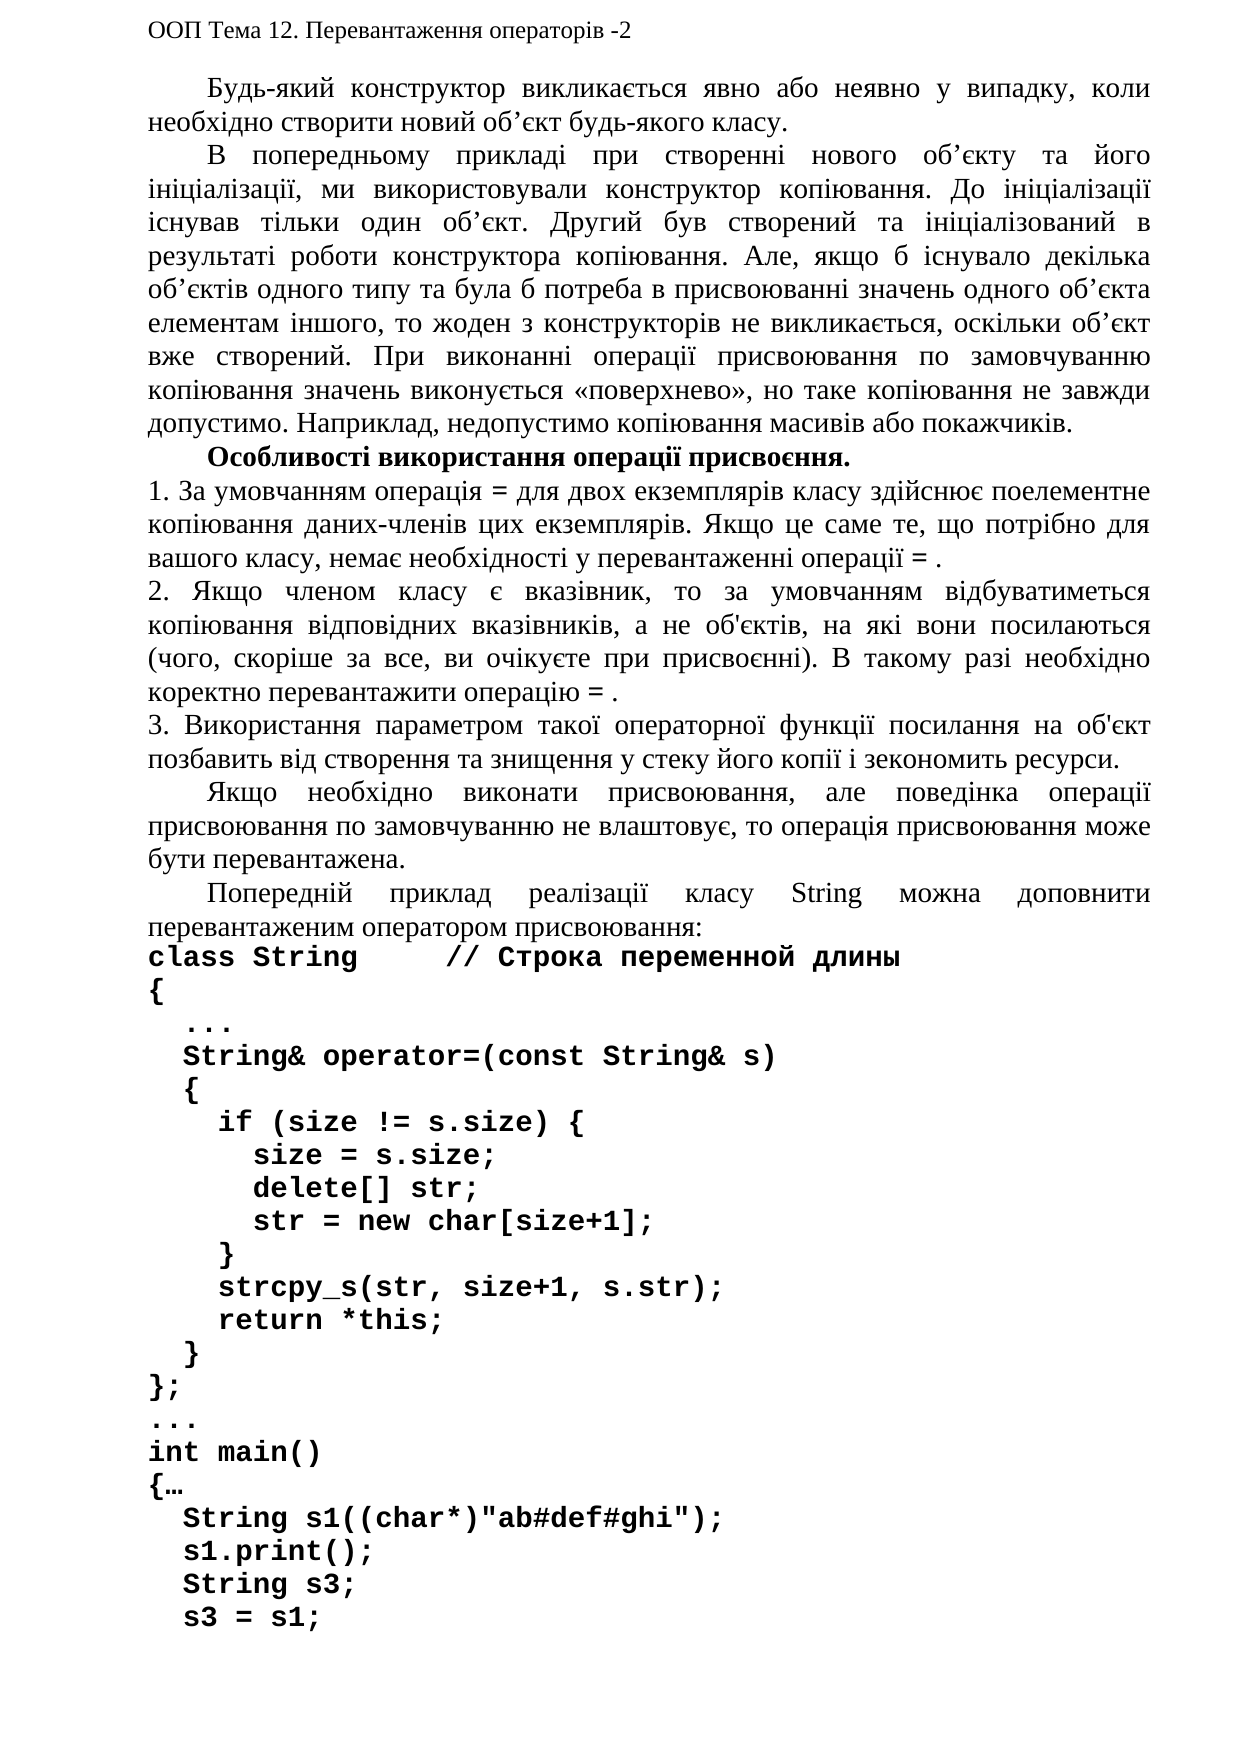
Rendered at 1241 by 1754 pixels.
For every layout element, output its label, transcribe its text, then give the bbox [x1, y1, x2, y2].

text В попередньому прикладі при створенні нового об’єкту та його ініціалізації, ми використовували конструктор копіювання. До ініціалізації існував тільки один об’єкт. Другий був створений та ініціалізований в результаті роботи конструктора копіювання. Але, якщо б існувало декілька об’єктів одного типу та була б потреба в присвоюванні значень одного об’єкта елементам іншого, то жоден з конструкторів не викликається, оскільки об’єкт вже створений. При виконанні операції присвоювання по замовчуванню копіювання значень виконується «поверхнево», но таке копіювання не завжди допустимо. Наприклад, недопустимо копіювання масивів або покажчиків. [148, 137, 1152, 439]
text Попередній приклад реалізації класу String можна доповнити перевантаженим оператором присвоювання: [148, 875, 1152, 942]
text Особливості використання операції присвоєння. [148, 439, 1152, 473]
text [148, 1503, 1152, 1636]
text 3. Використання параметром такої операторної функції посилання на об'єкт позбавить від створення та знищення у стеку його копії і зекономить ресурси. [148, 707, 1152, 774]
text 1. За умовчанням операція = для двох екземплярів класу здійснює поелементне копіювання даних-членів цих екземплярів. Якщо це саме те, що потрібно для вашого класу, немає необхідності у перевантаженні операції = . [148, 473, 1152, 573]
text Якщо необхідно виконати присвоювання, але поведінка операції присвоювання по замовчуванню не влаштовує, то операція присвоювання може бути перевантажена. [148, 774, 1152, 875]
text 2. Якщо членом класу є вказівник, то за умовчанням відбуватиметься копіювання відповідних вказівників, а не об'єктів, на які вони посилаються (чого, скоріше за все, ви очікуєте при присвоєнні). В такому разі необхідно коректно перевантажити операцію = . [148, 573, 1152, 707]
text class String // Строка переменной длины { ... String& operator=(const String& s) { if (size != s.size) { size = s.size; delete[] str; str = new char[size+1]; } strcpy_s(str, size+1, s.str); return *this; } }; ... int main() {… [148, 942, 1152, 1503]
text Будь-який конструктор викликається явно або неявно у випадку, коли необхідно створити новий об’єкт будь-якого класу. [148, 70, 1152, 137]
